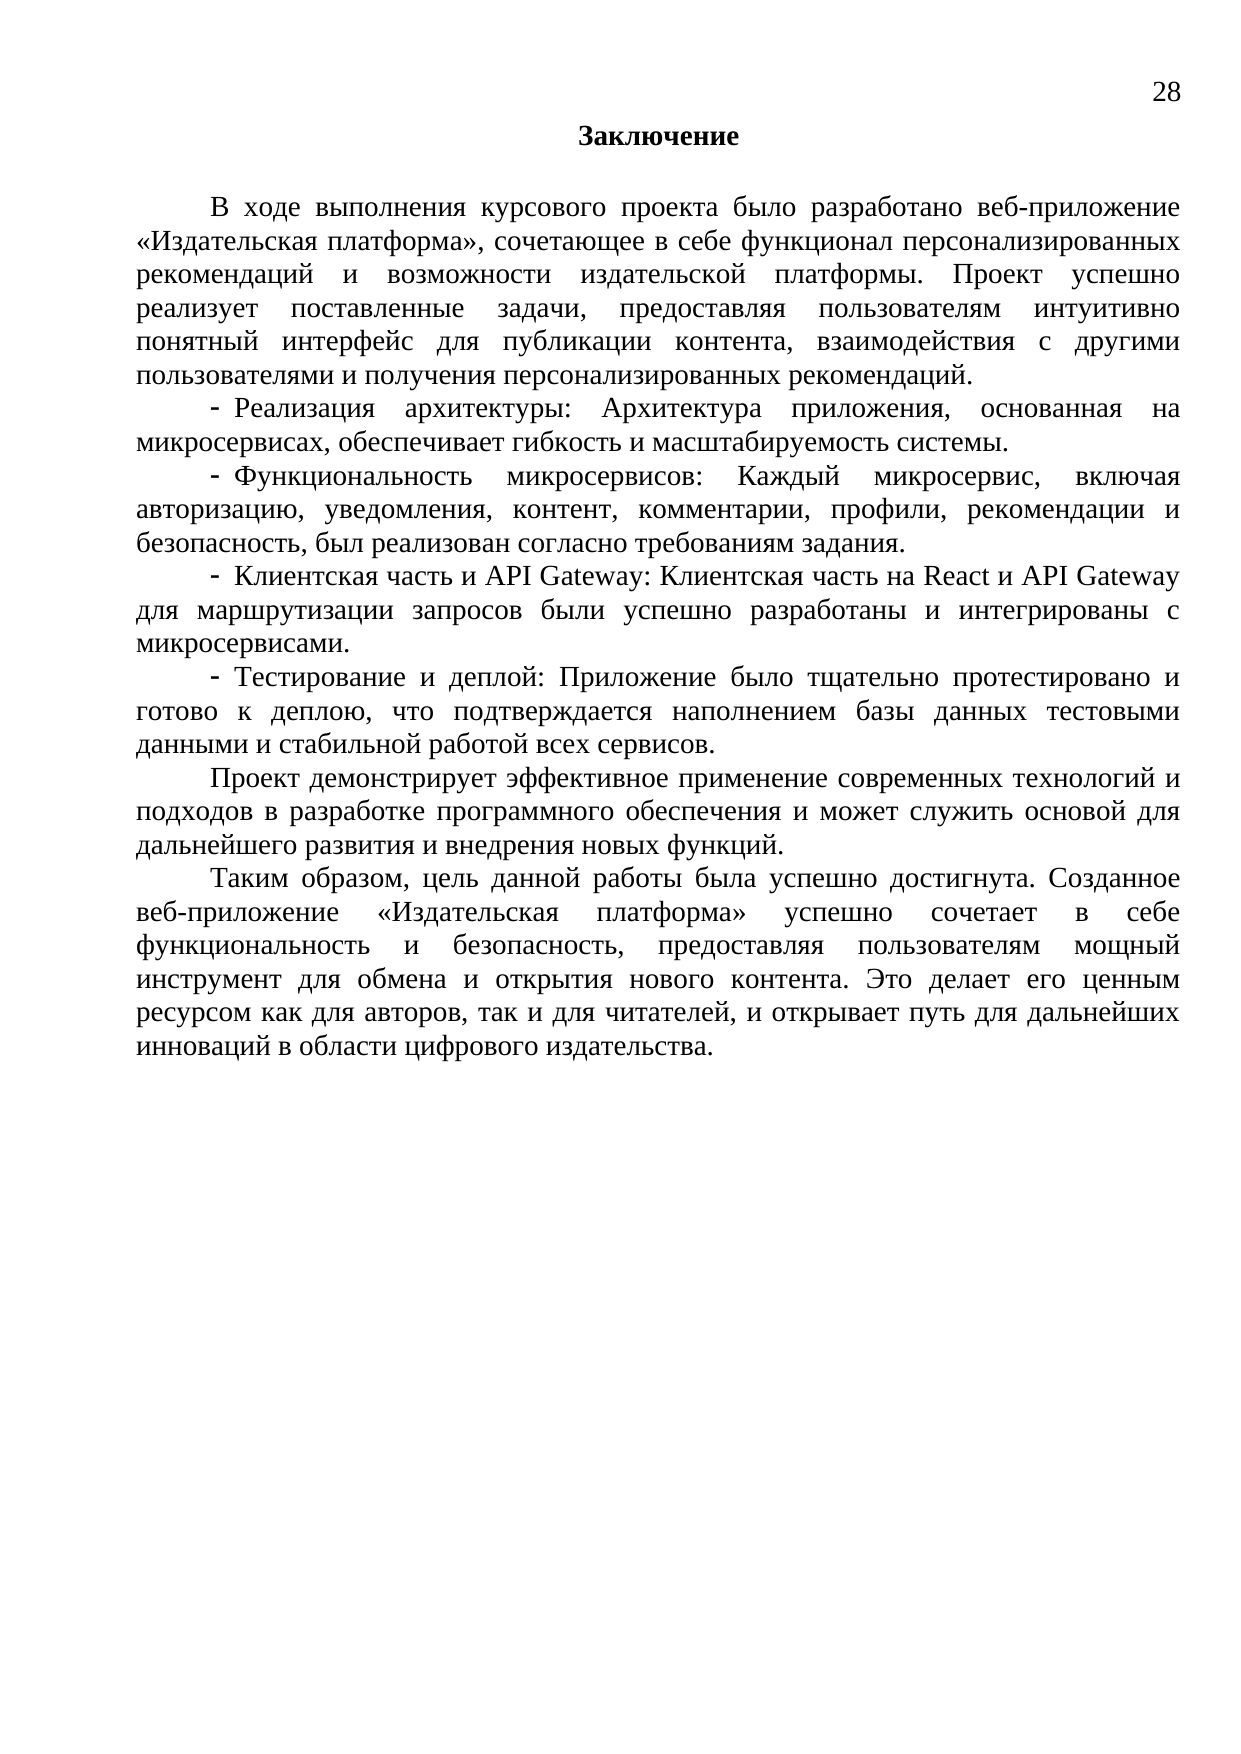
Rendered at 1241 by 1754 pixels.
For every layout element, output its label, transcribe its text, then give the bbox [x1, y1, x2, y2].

list Тестирование и деплой: Приложение было тщательно протестировано и готово к деплою, что подтверждается наполнением базы данных тестовыми данными и стабильной работой всех сервисов. [136, 659, 1181, 760]
list Функциональность микросервисов: Каждый микросервис, включая авторизацию, уведомления, контент, комментарии, профили, рекомендации и безопасность, был реализован согласно требованиям задания. [136, 458, 1181, 558]
list Клиентская часть и API Gateway: Клиентская часть на React и API Gateway для маршрутизации запросов были успешно разработаны и интегрированы с микросервисами. [136, 558, 1181, 659]
text Проект демонстрирует эффективное применение современных технологий и подходов в разработке программного обеспечения и может служить основой для дальнейшего развития и внедрения новых функций. [136, 760, 1181, 860]
text Таким образом, цель данной работы была успешно достигнута. Созданное веб-приложение «Издательская платформа» успешно сочетает в себе функциональность и безопасность, предоставляя пользователям мощный инструмент для обмена и открытия нового контента. Это делает его ценным ресурсом как для авторов, так и для читателей, и открывает путь для дальнейших инноваций в области цифрового издательства. [136, 860, 1181, 1062]
text Заключение [136, 118, 1181, 152]
list Реализация архитектуры: Архитектура приложения, основанная на микросервисах, обеспечивает гибкость и масштабируемость системы. [136, 390, 1181, 458]
text В ходе выполнения курсового проекта было разработано веб-приложение «Издательская платформа», сочетающее в себе функционал персонализированных рекомендаций и возможности издательской платформы. Проект успешно реализует поставленные задачи, предоставляя пользователям интуитивно понятный интерфейс для публикации контента, взаимодействия с другими пользователями и получения персонализированных рекомендаций. [136, 189, 1181, 390]
